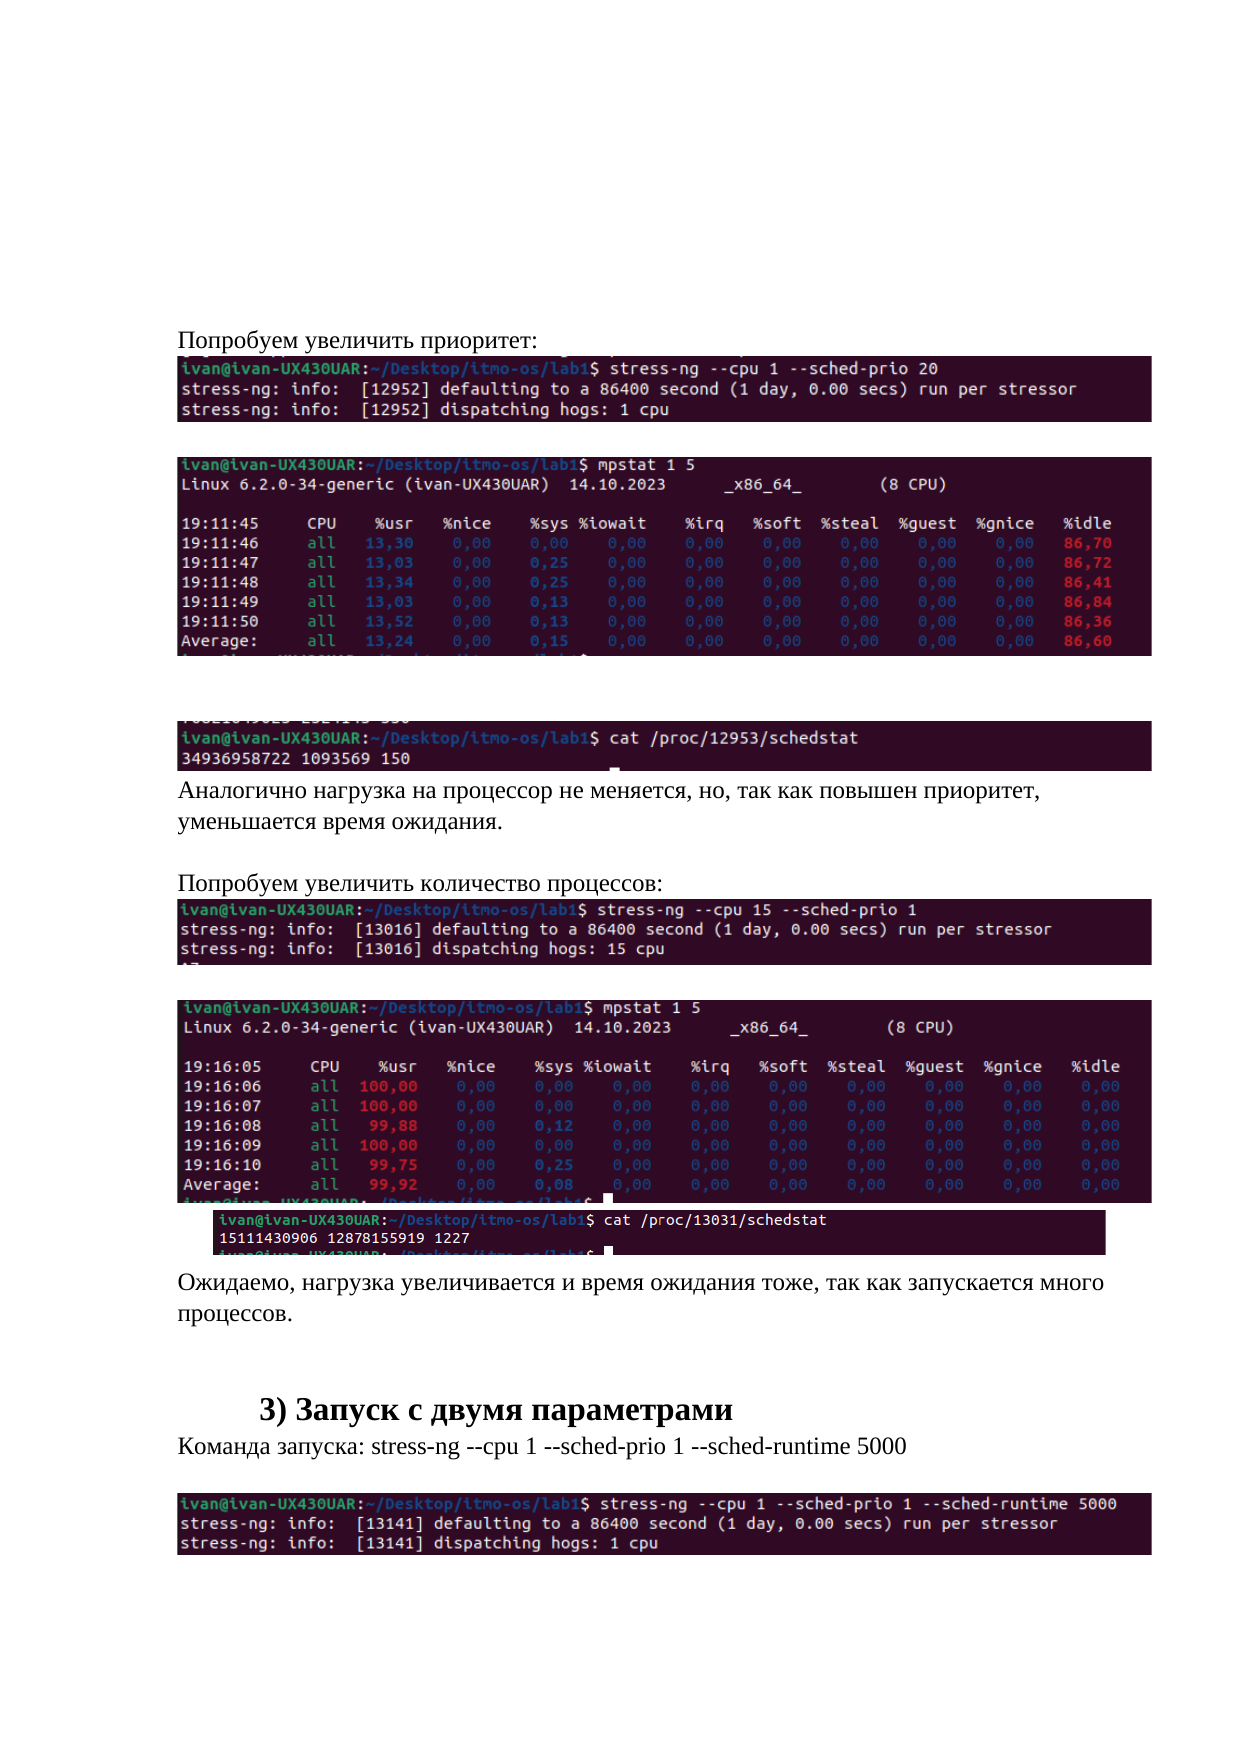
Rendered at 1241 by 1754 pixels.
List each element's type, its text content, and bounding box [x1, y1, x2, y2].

picture [177, 899, 1152, 965]
list Команда запуска: stress-ng --cpu 1 --sched-prio 1 --sched-runtime 5000 [177, 1431, 1152, 1460]
picture [177, 1000, 1152, 1203]
list Ожидаемо, нагрузка увеличивается и время ожидания тоже, так как запускается много процессов. [177, 1267, 1152, 1327]
picture [177, 356, 1152, 422]
picture [177, 457, 1152, 656]
list 3) Запуск с двумя параметрами [259, 1390, 1152, 1428]
list Попробуем увеличить приоритет: [177, 325, 1152, 354]
picture [177, 721, 1152, 771]
picture [177, 1493, 1152, 1555]
list Аналогично нагрузка на процессор не меняется, но, так как повышен приоритет, уменьшается время ожидания. [177, 771, 1152, 835]
list Попробуем увеличить количество процессов: [177, 868, 1152, 897]
picture [213, 1210, 1106, 1255]
